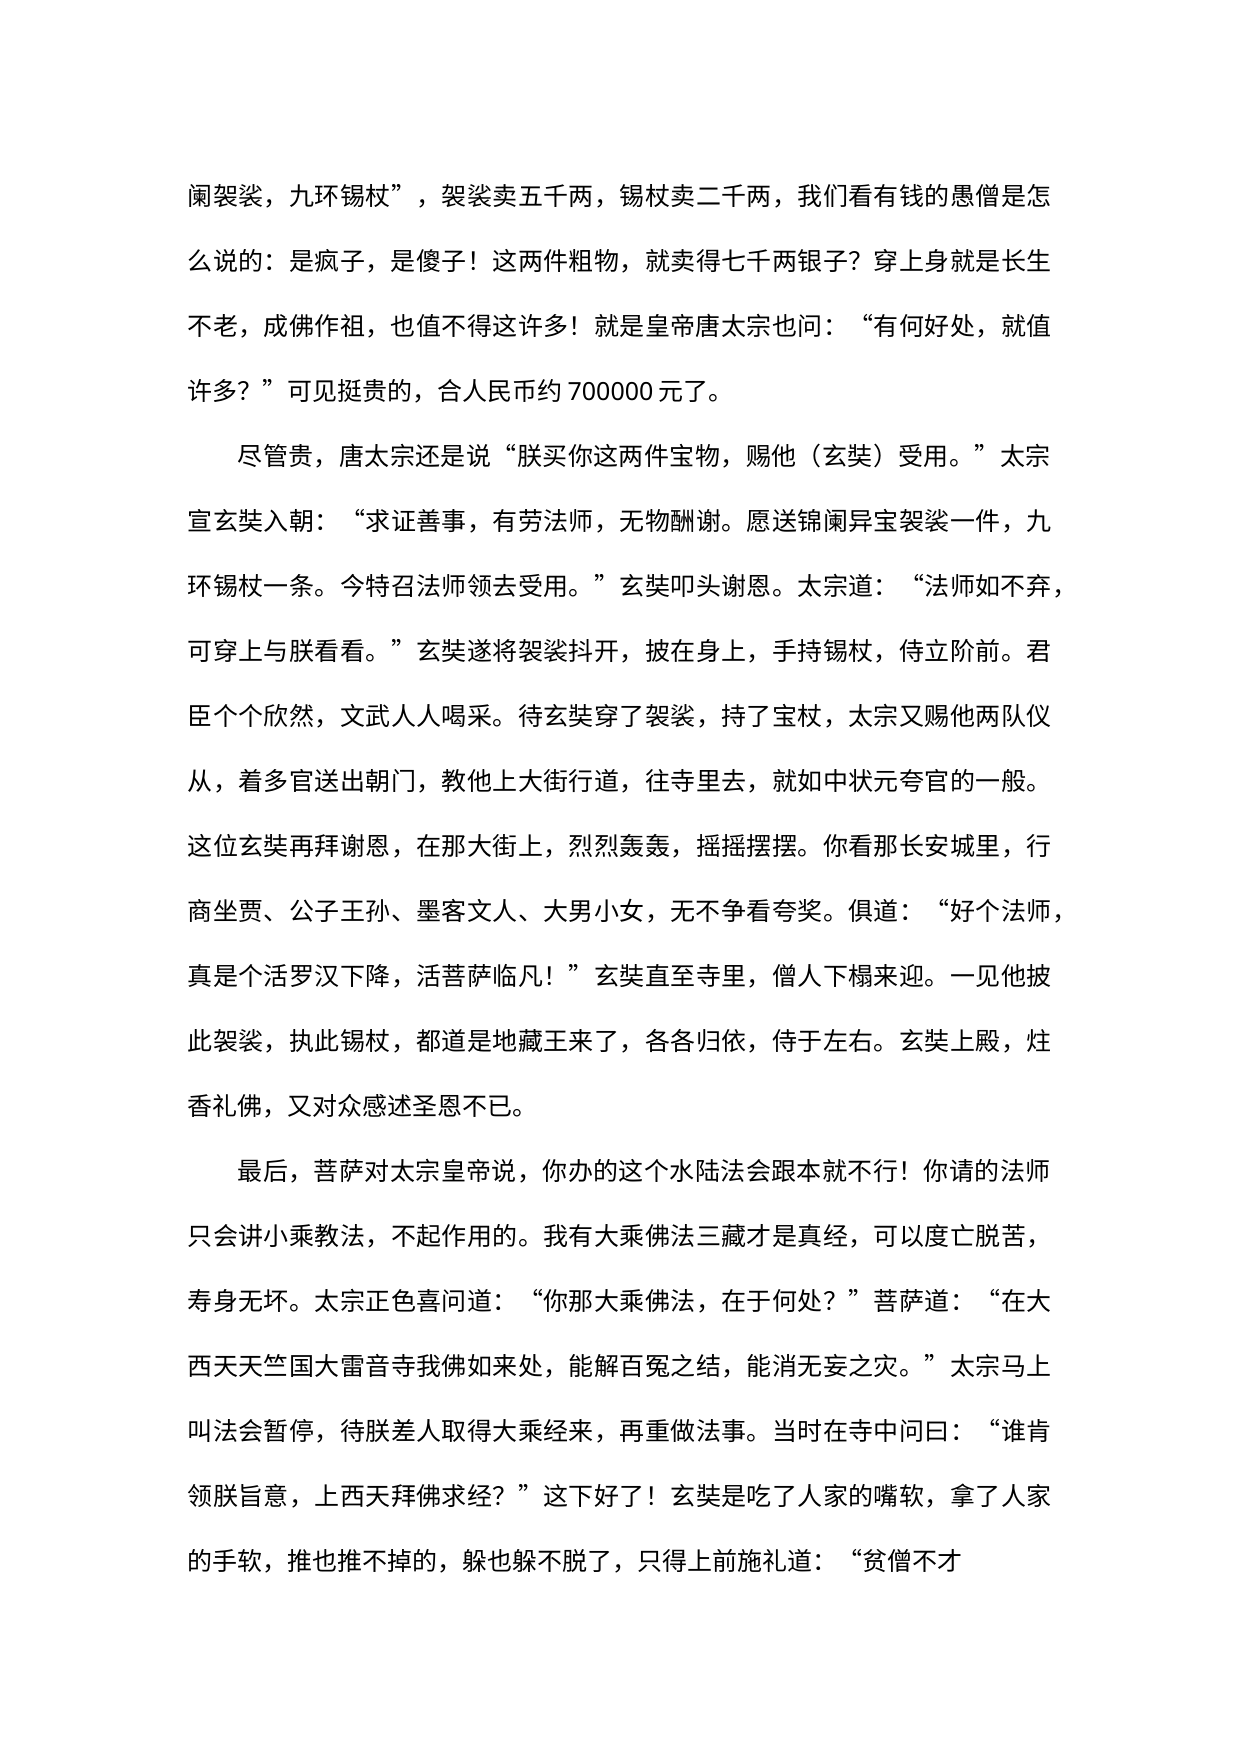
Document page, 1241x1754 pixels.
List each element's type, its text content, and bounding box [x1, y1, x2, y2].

text 尽管贵，唐太宗还是说“朕买你这两件宝物，赐他（玄奘）受用。”太宗宣玄奘入朝：“求证善事，有劳法师，无物酬谢。愿送锦阑异宝袈裟一件，九环锡杖一条。今特召法师领去受用。”玄奘叩头谢恩。太宗道：“法师如不弃，可穿上与朕看看。”玄奘遂将袈裟抖开，披在身上，手持锡杖，侍立阶前。君臣个个欣然，文武人人喝采。待玄奘穿了袈裟，持了宝杖，太宗又赐他两队仪从，着多官送出朝门，教他上大街行道，往寺里去，就如中状元夸官的一般。这位玄奘再拜谢恩，在那大街上，烈烈轰轰，摇摇摆摆。你看那长安城里，行商坐贾、公子王孙、墨客文人、大男小女，无不争看夸奖。俱道：“好个法师，真是个活罗汉下降，活菩萨临凡！”玄奘直至寺里，僧人下榻来迎。一见他披此袈裟，执此锡杖，都道是地藏王来了，各各归依，侍于左右。玄奘上殿，炷香礼佛，又对众感述圣恩不已。 [187, 422, 1053, 1137]
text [187, 162, 1053, 422]
